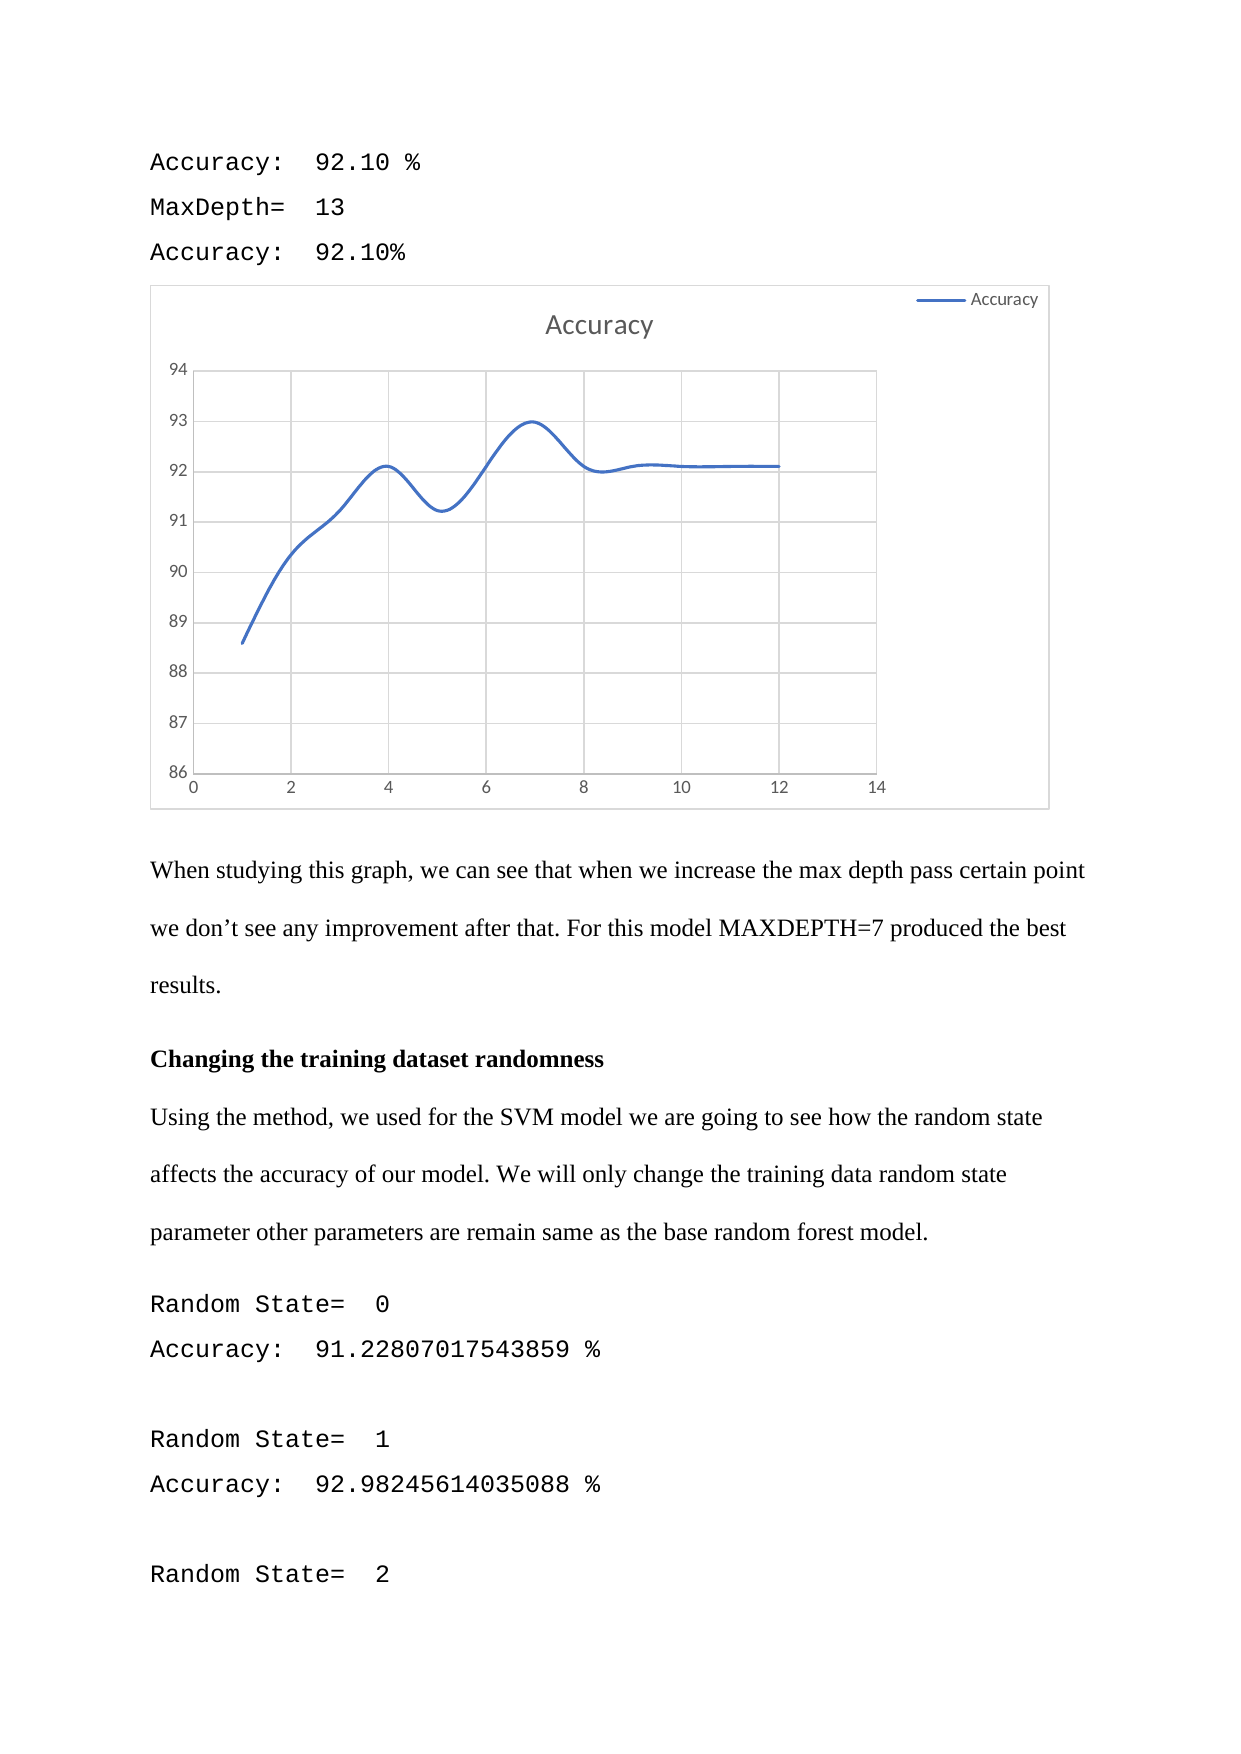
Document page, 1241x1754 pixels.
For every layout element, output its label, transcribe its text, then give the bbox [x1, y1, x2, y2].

text Accuracy: 91.22807017543859 % [150, 1336, 1090, 1364]
text Random State= 0 [150, 1291, 1090, 1319]
subtitle Changing the training dataset randomness [150, 1044, 1090, 1073]
text MaxDepth= 13 [150, 195, 1090, 223]
text Accuracy: 92.10 % [150, 150, 1090, 178]
text When studying this graph, we can see that when we increase the max depth pass certain point we don’t see any improvement after that. For this model MAXDEPTH=7 produced the best results. [150, 855, 1090, 999]
text Using the method, we used for the SVM model we are going to see how the random state affects the accuracy of our model. We will only change the training data random state parameter other parameters are remain same as the base random forest model. [150, 1102, 1090, 1246]
text Random State= 2 [150, 1561, 1090, 1589]
text Random State= 1 [150, 1426, 1090, 1454]
text Accuracy: 92.10% [150, 240, 1090, 268]
text Accuracy: 92.98245614035088 % [150, 1471, 1090, 1499]
